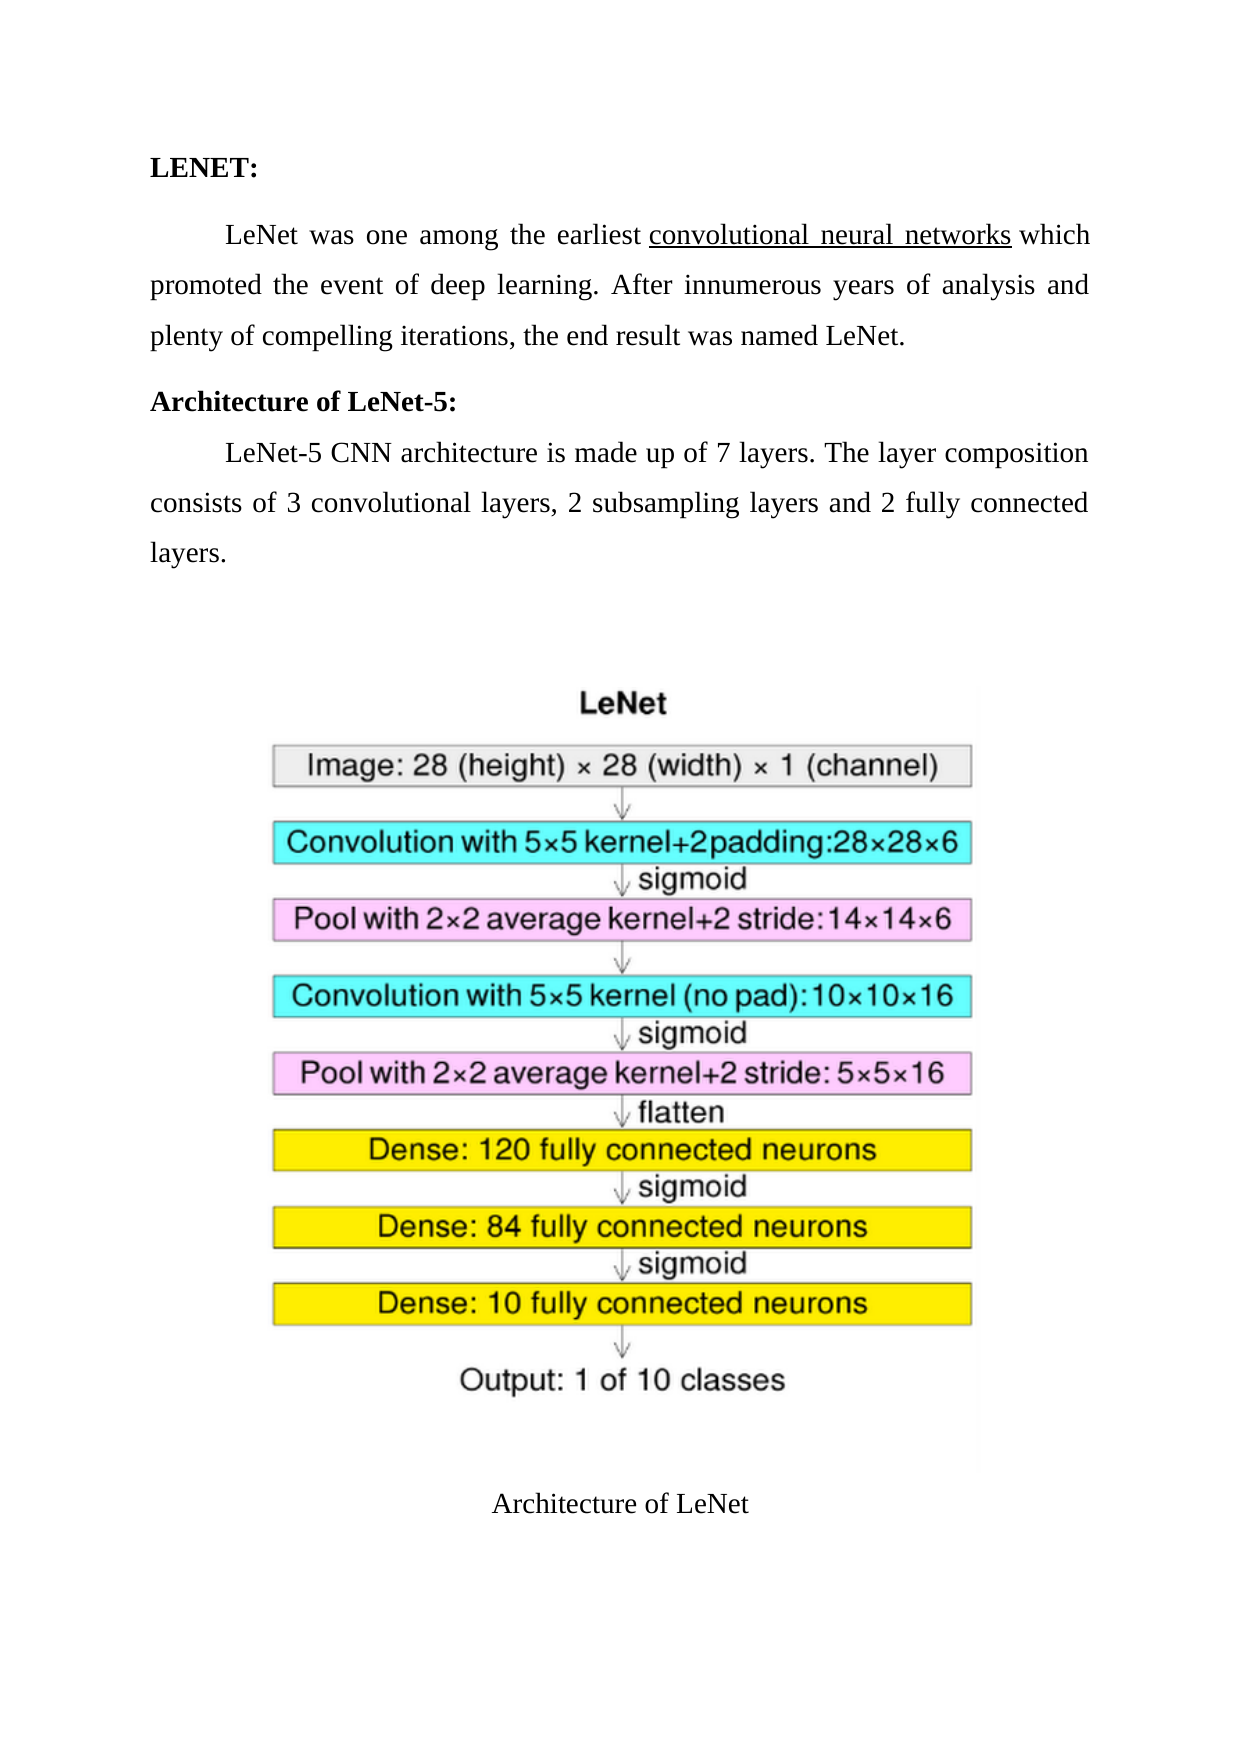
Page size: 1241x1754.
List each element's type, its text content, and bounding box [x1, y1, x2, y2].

text LeNet-5 CNN architecture is made up of 7 layers. The layer composition consists of 3 convolutional layers, 2 subsampling layers and 2 fully connected layers. [150, 435, 1090, 569]
text LeNet was one among the earliest convolutional neural networks which promoted the event of deep learning. After innumerous years of analysis and plenty of compelling iterations, the end result was named LeNet. [150, 217, 1090, 267]
picture [260, 686, 981, 1473]
subtitle Architecture of LeNet-5: [150, 384, 1090, 418]
text LENET: [150, 150, 1090, 183]
text Architecture of LeNet [150, 1486, 1090, 1520]
text LeNet was one among the earliest convolutional neural networks which promoted the event of deep learning. After innumerous years of analysis and plenty of compelling iterations, the end result was named LeNet. [150, 301, 1090, 351]
